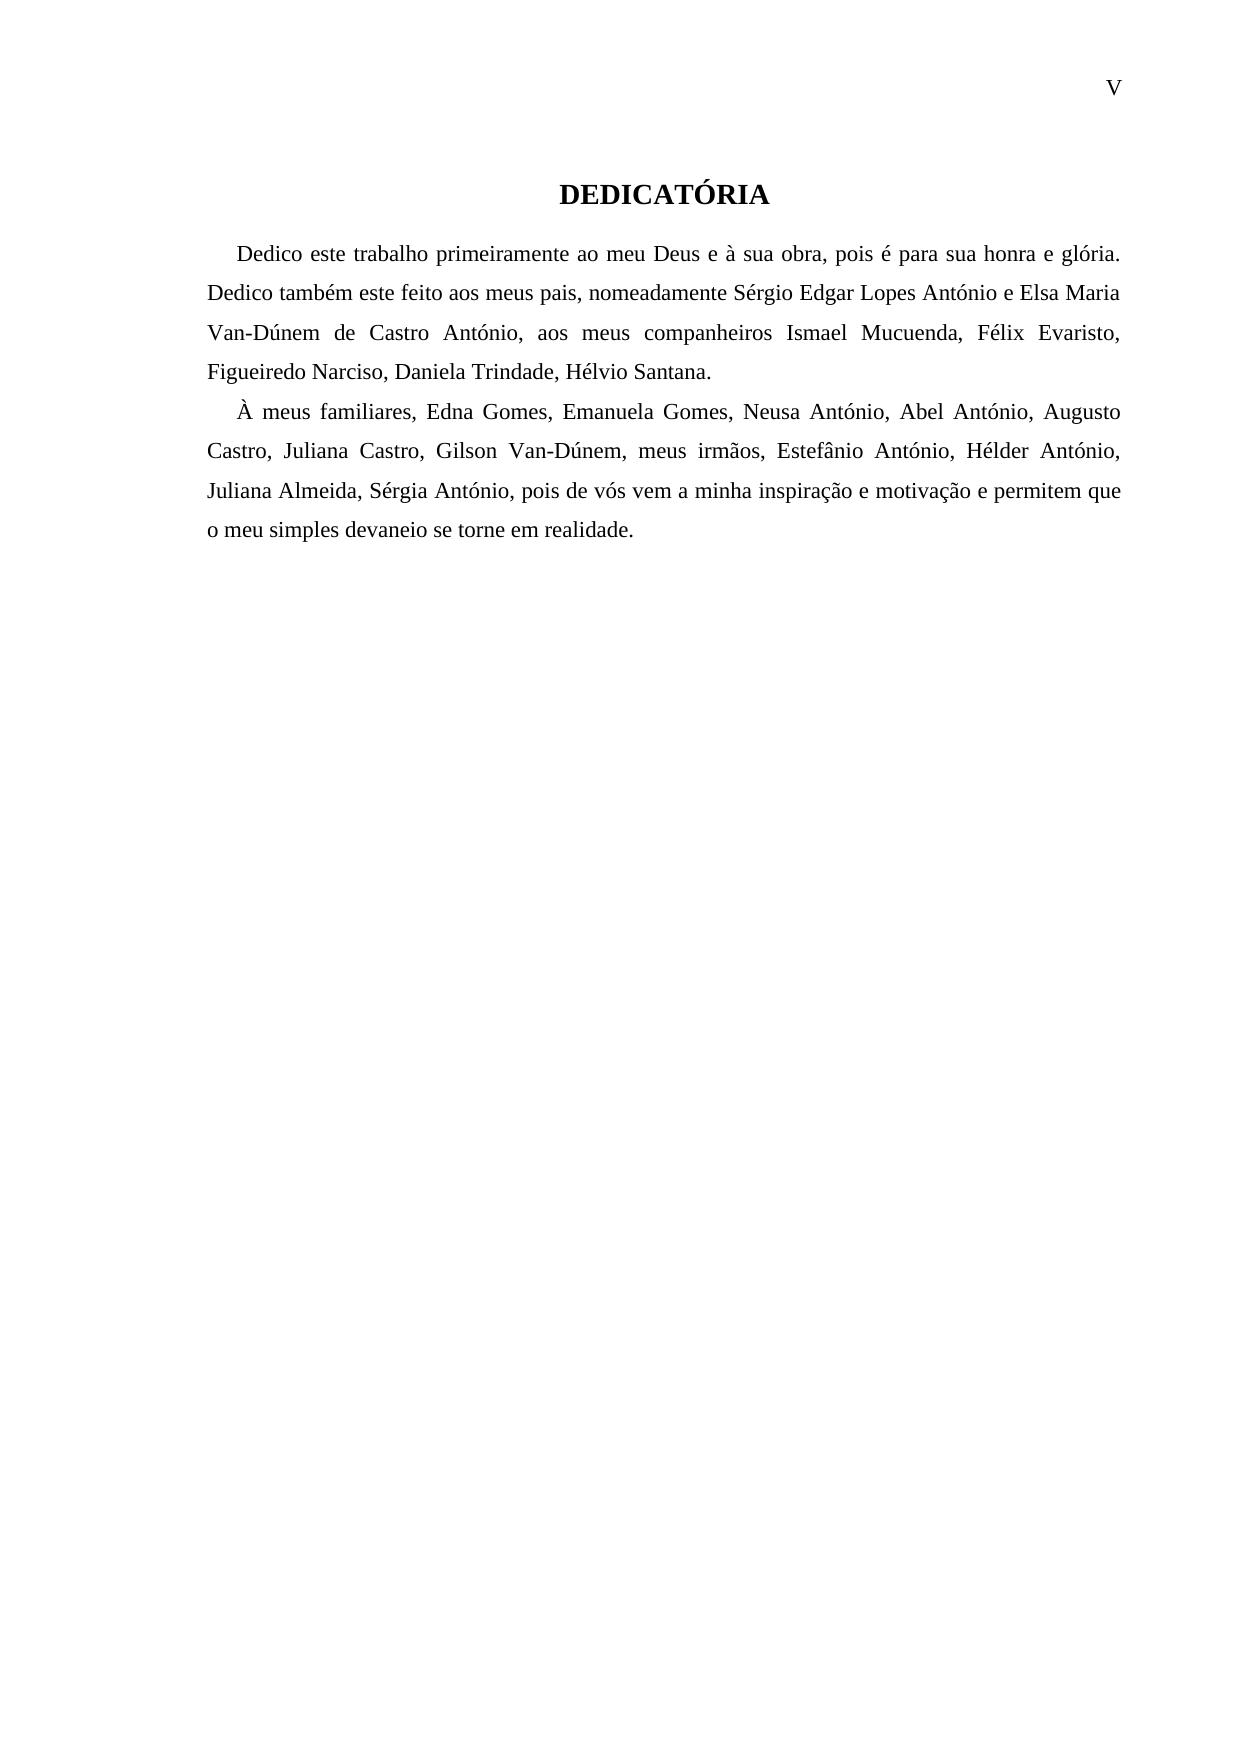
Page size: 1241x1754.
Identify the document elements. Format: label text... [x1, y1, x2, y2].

text Dedico este trabalho primeiramente ao meu Deus e à sua obra, pois é para sua honra e glória. Dedico também este feito aos meus pais, nomeadamente Sérgio Edgar Lopes António e Elsa Maria Van-Dúnem de Castro António, aos meus companheiros Ismael Mucuenda, Félix Evaristo, Figueiredo Narciso, Daniela Trindade, Hélvio Santana. [207, 240, 1122, 385]
subtitle DEDICATÓRIA [207, 177, 1122, 211]
text À meus familiares, Edna Gomes, Emanuela Gomes, Neusa António, Abel António, Augusto Castro, Juliana Castro, Gilson Van-Dúnem, meus irmãos, Estefânio António, Hélder António, Juliana Almeida, Sérgia António, pois de vós vem a minha inspiração e motivação e permitem que o meu simples devaneio se torne em realidade. [207, 398, 1122, 543]
